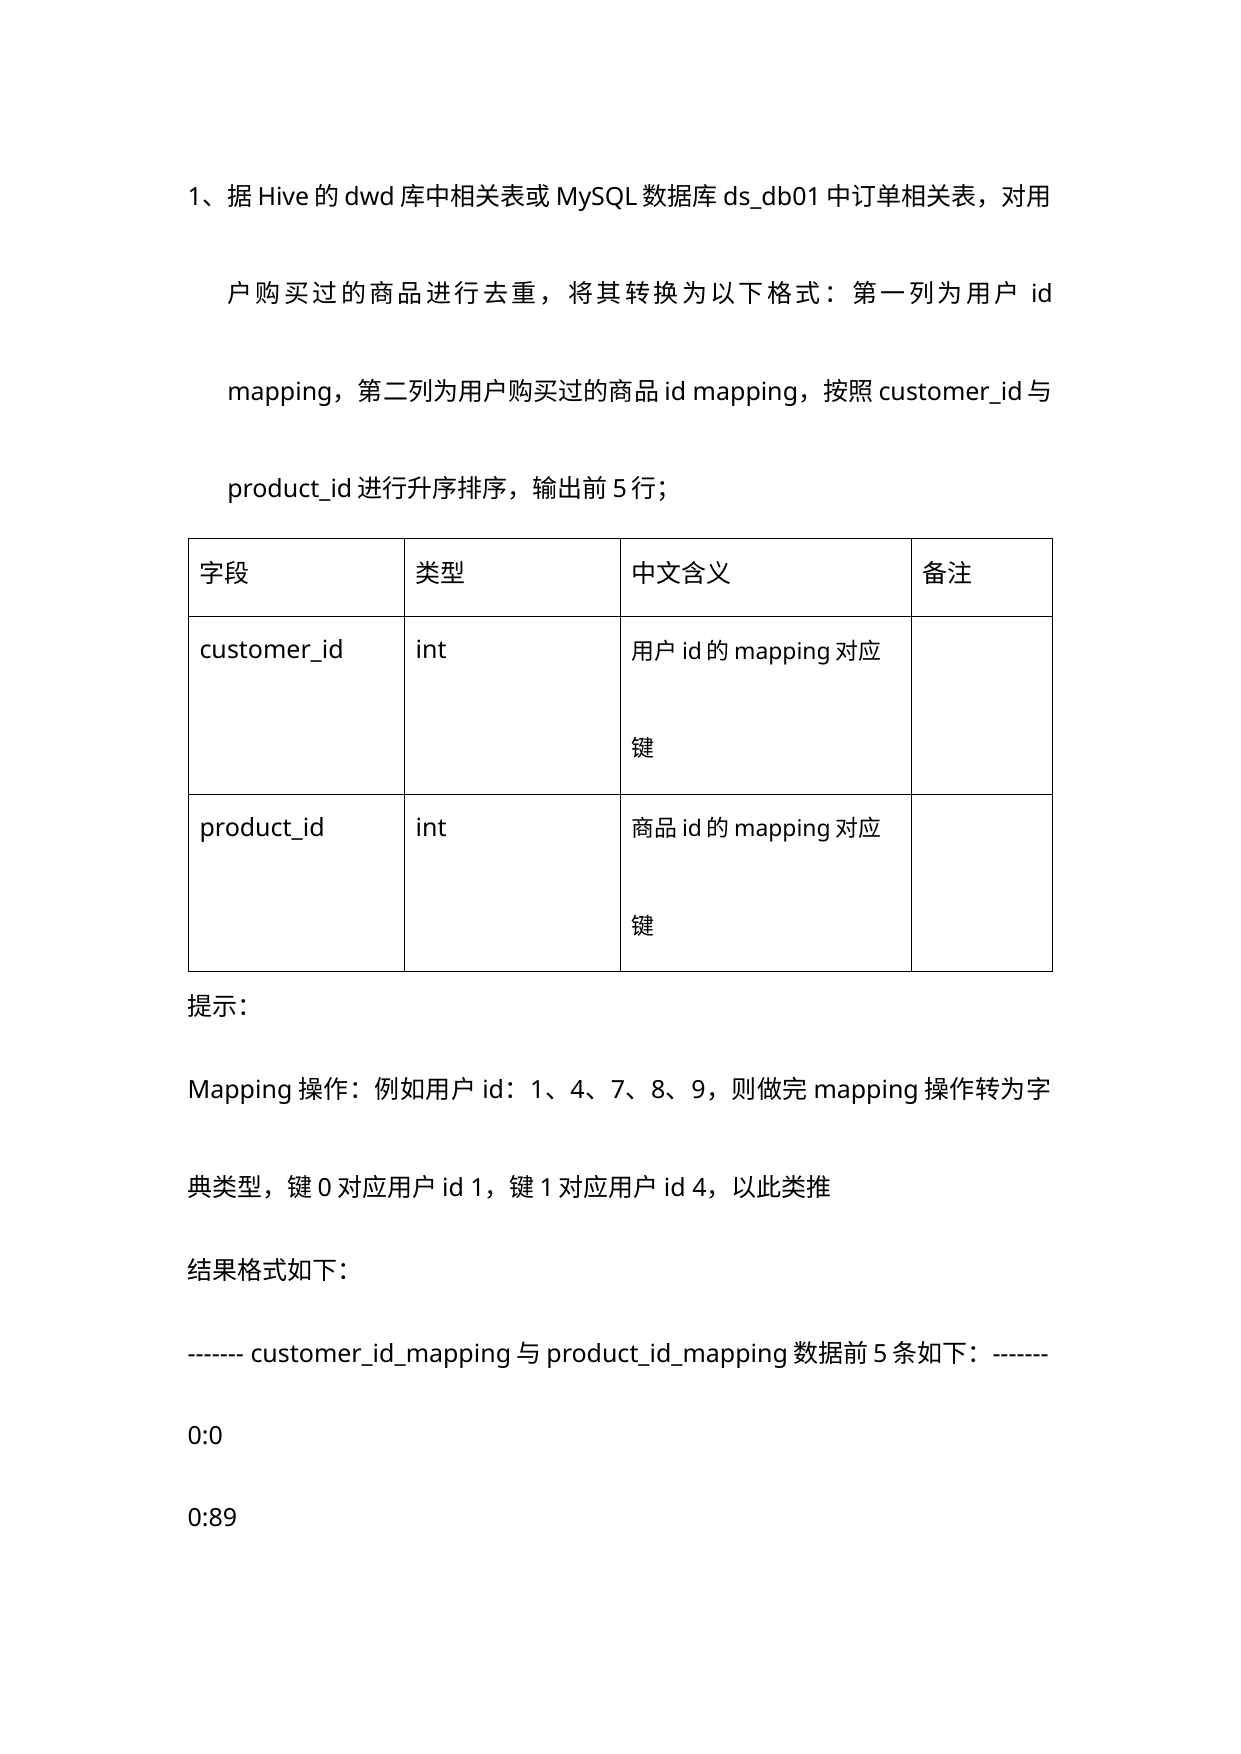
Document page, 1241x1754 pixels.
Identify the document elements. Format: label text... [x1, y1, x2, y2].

table_cell [912, 617, 1052, 793]
table_header 中文含义 [621, 539, 911, 616]
text 0:0 [187, 1402, 1053, 1467]
table_cell product_id [189, 795, 404, 971]
table_header 备注 [912, 539, 1052, 616]
text ------- customer_id_mapping与product_id_mapping数据前5条如下：------- [187, 1319, 1053, 1384]
table_header 字段 [189, 539, 404, 616]
table_cell int [405, 617, 620, 793]
table_header 类型 [405, 539, 620, 616]
list 据Hive的dwd库中相关表或MySQL数据库ds_db01中订单相关表，对用户购买过的商品进行去重，将其转换为以下格式：第一列为用户id mapping，第二列为用户购买过的商品id mapping，按照customer_id与product_id进行升序排序，输出前5行； [187, 162, 1053, 519]
table_cell [912, 795, 1052, 971]
table_cell customer_id [189, 617, 404, 793]
text Mapping操作：例如用户id：1、4、7、8、9，则做完mapping操作转为字典类型，键0对应用户id 1，键1对应用户id 4，以此类推 [187, 1055, 1053, 1218]
text 结果格式如下： [187, 1236, 1053, 1301]
table_cell 用户id的mapping对应键 [621, 617, 911, 793]
table_cell 商品id的mapping对应键 [621, 795, 911, 971]
text 提示： [187, 972, 1053, 1037]
text 0:89 [187, 1484, 1053, 1549]
table_cell int [405, 795, 620, 971]
